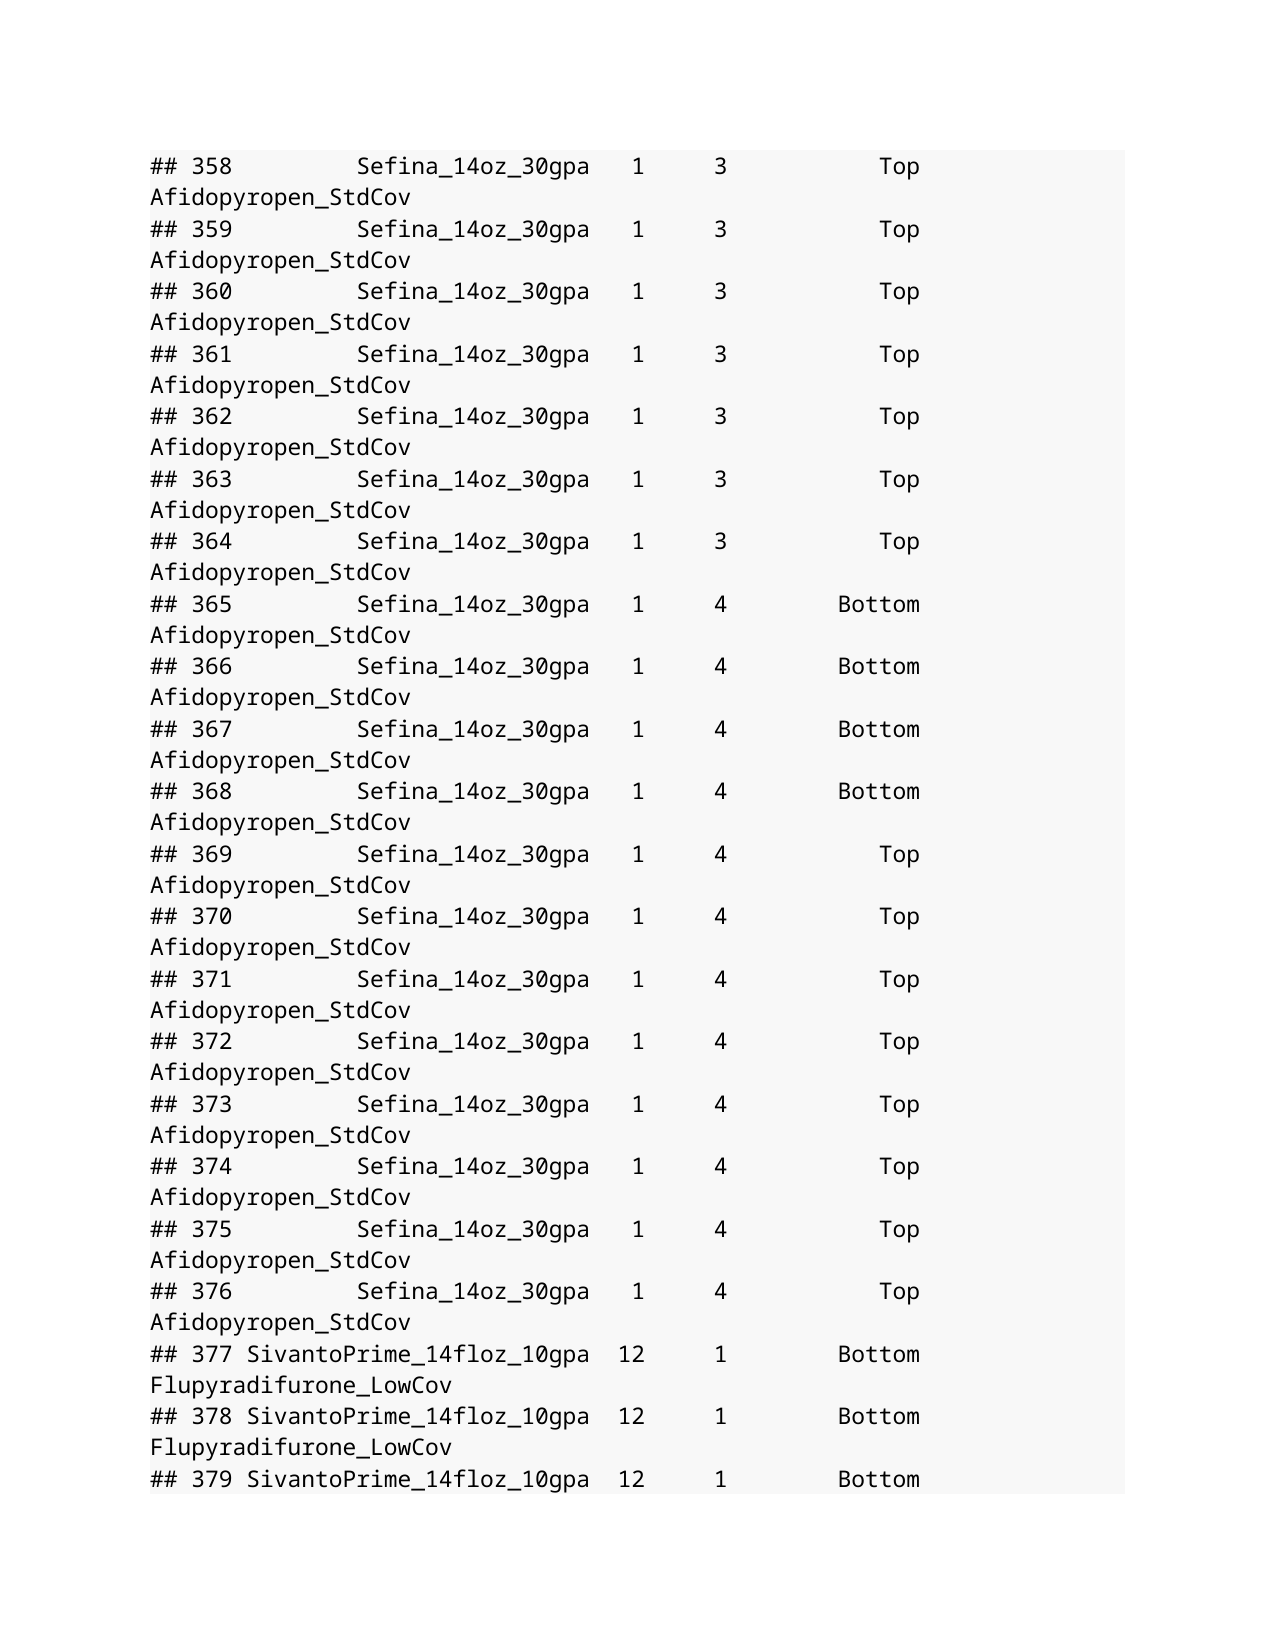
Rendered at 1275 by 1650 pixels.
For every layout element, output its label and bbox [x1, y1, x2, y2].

text [150, 150, 1125, 1494]
